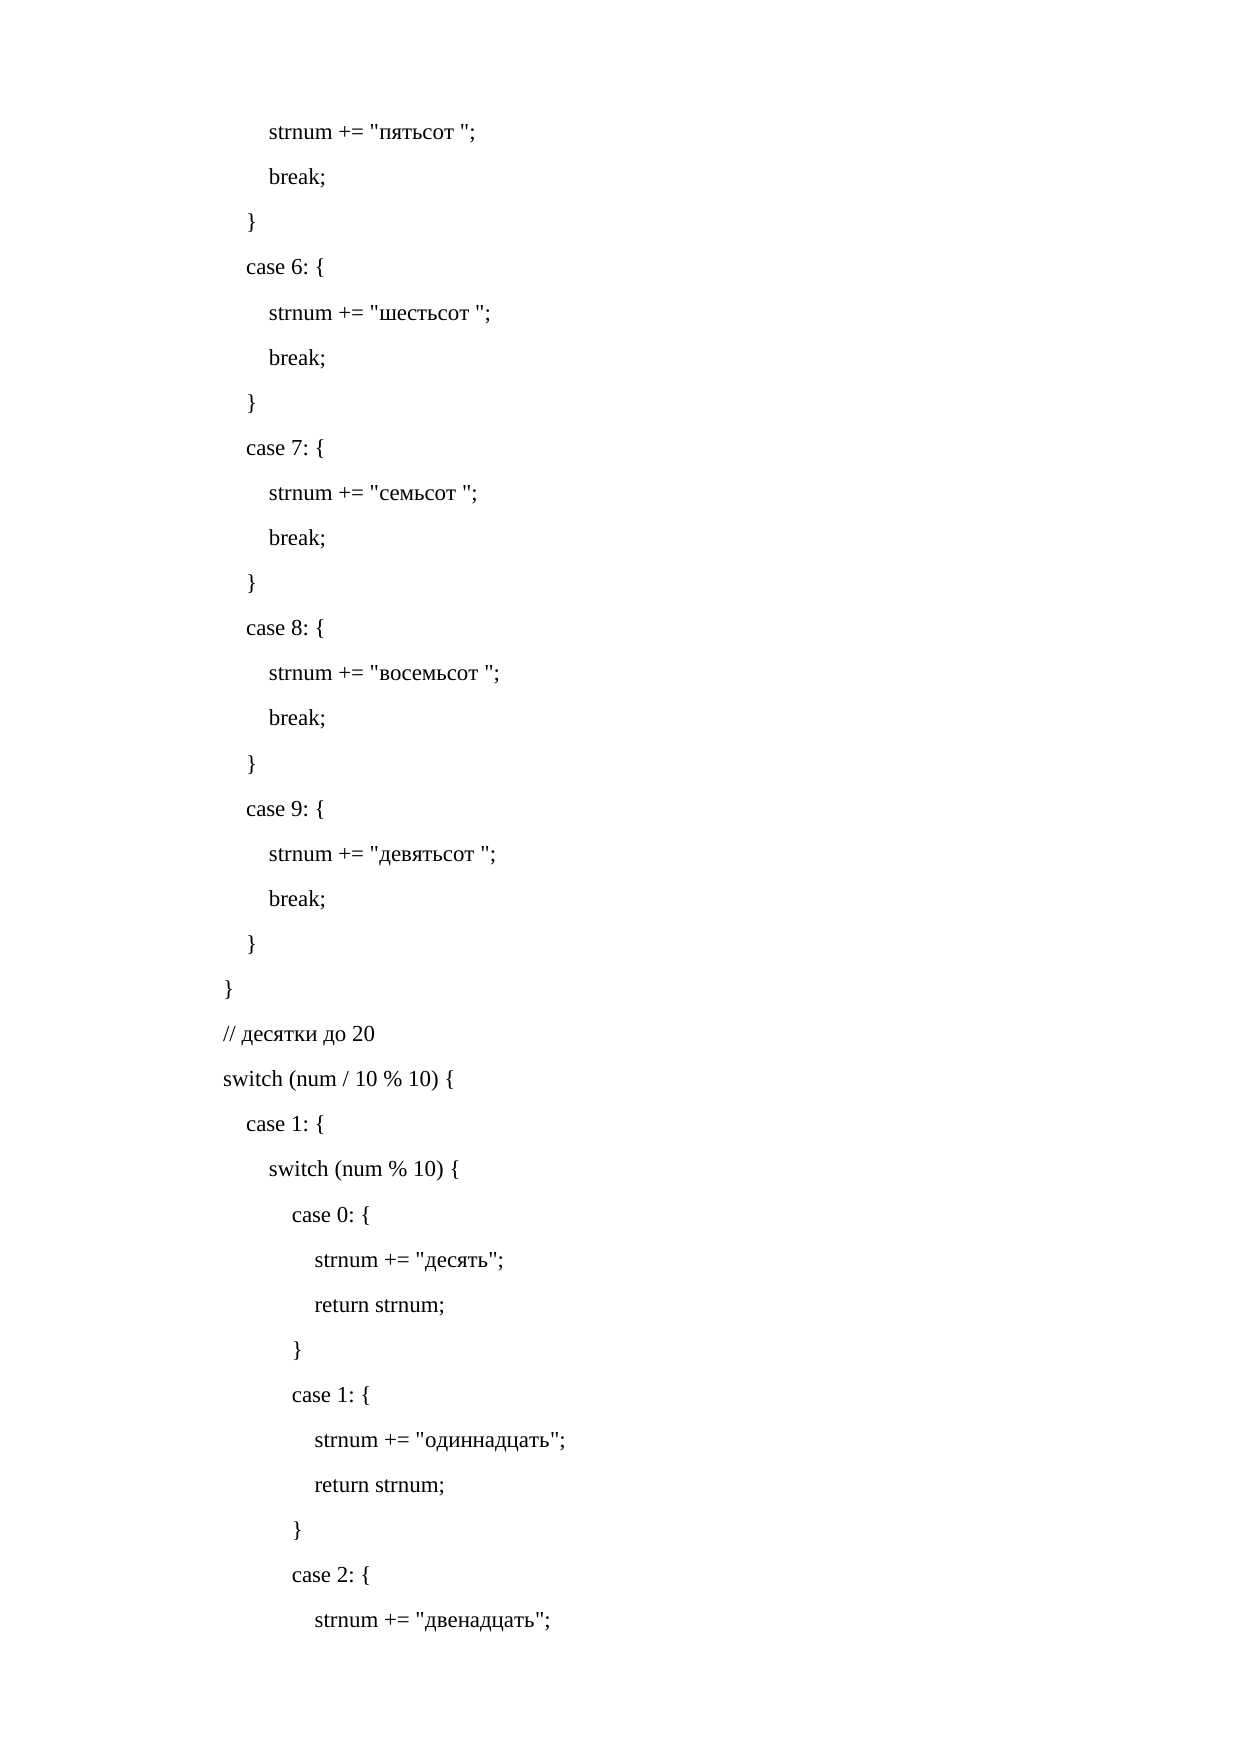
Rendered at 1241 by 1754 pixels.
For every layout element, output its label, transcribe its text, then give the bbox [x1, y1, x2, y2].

text case 8: { [177, 614, 1152, 641]
text strnum += "десять"; [177, 1246, 1152, 1272]
text strnum += "семьсот "; [177, 479, 1152, 505]
text switch (num / 10 % 10) { [177, 1065, 1152, 1092]
text case 1: { [177, 1110, 1152, 1137]
text case 7: { [177, 434, 1152, 460]
text case 2: { [177, 1561, 1152, 1588]
text break; [177, 524, 1152, 550]
text strnum += "восемьсот "; [177, 659, 1152, 686]
text strnum += "шестьсот "; [177, 298, 1152, 325]
text } [177, 1336, 1152, 1362]
text case 6: { [177, 253, 1152, 280]
text case 0: { [177, 1201, 1152, 1227]
text break; [177, 163, 1152, 189]
text } [177, 208, 1152, 235]
text } [177, 569, 1152, 596]
text strnum += "двенадцать"; [177, 1607, 1152, 1633]
text strnum += "пятьсот "; [177, 118, 1152, 144]
text } [177, 975, 1152, 1001]
text switch (num % 10) { [177, 1156, 1152, 1182]
text break; [177, 704, 1152, 731]
text strnum += "девятьсот "; [177, 840, 1152, 866]
text case 1: { [177, 1381, 1152, 1407]
text return strnum; [177, 1291, 1152, 1317]
text } [177, 1516, 1152, 1543]
text // десятки до 20 [177, 1020, 1152, 1047]
text return strnum; [177, 1471, 1152, 1498]
text strnum += "одиннадцать"; [177, 1426, 1152, 1452]
text } [177, 389, 1152, 415]
text case 9: { [177, 795, 1152, 821]
text } [177, 930, 1152, 956]
text break; [177, 344, 1152, 370]
text break; [177, 885, 1152, 911]
text } [177, 749, 1152, 776]
